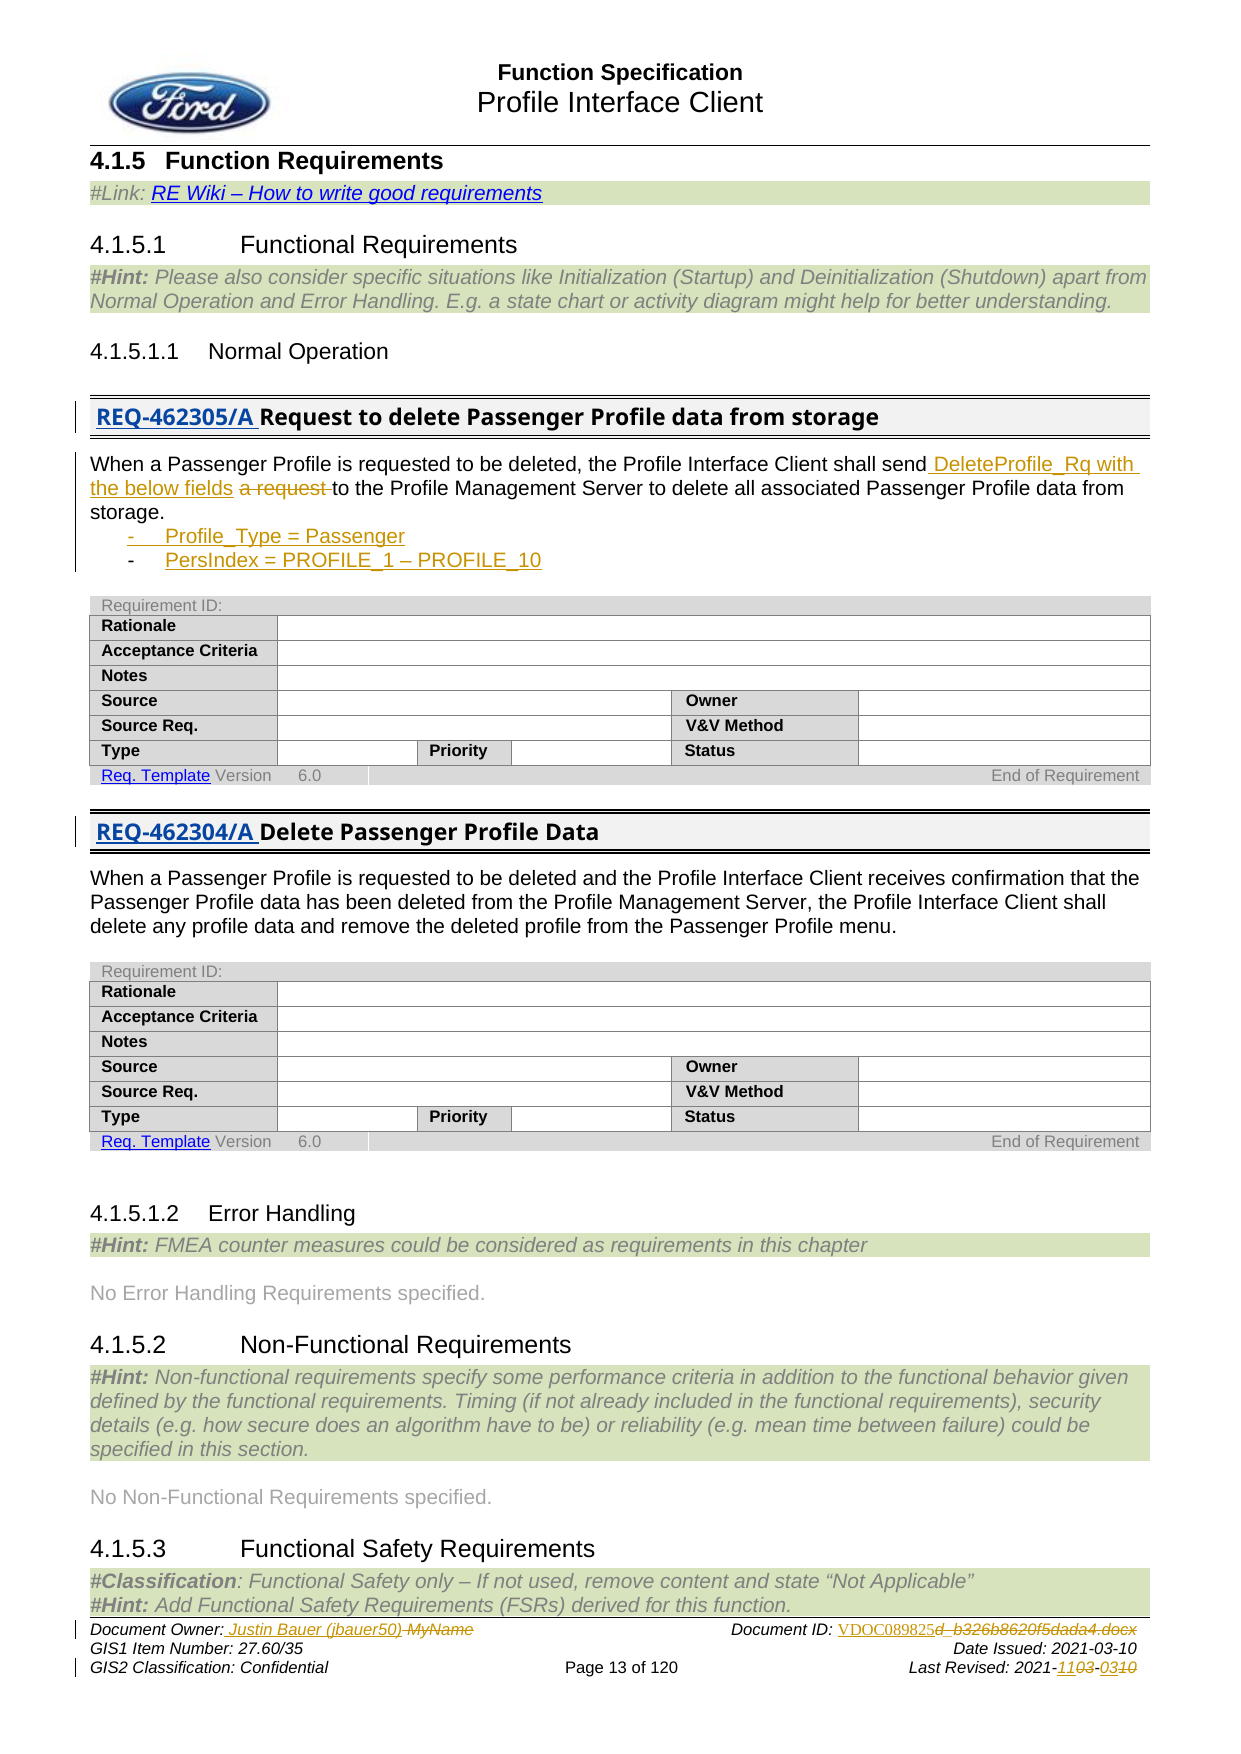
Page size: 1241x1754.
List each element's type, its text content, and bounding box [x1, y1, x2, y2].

table_cell Type [90, 1107, 277, 1131]
table_cell 6.0 [287, 1132, 368, 1151]
text No Non-Functional Requirements specified. [90, 1484, 1150, 1508]
table_cell Owner [672, 1057, 858, 1081]
table_cell Priority [418, 741, 511, 765]
table_cell [859, 691, 1150, 715]
text #Classification: Functional Safety only – If not used, remove content and state “Not Applicable” [90, 1568, 1150, 1592]
table_cell [278, 1107, 417, 1131]
table_cell [278, 1082, 671, 1106]
table_cell [278, 716, 671, 740]
table_header Requirement ID: [90, 962, 1151, 981]
table_cell Priority [418, 1107, 511, 1131]
table_cell V&V Method [672, 1082, 858, 1106]
text #Hint: FMEA counter measures could be considered as requirements in this chapter [90, 1233, 1150, 1257]
subtitle Non-Functional Requirements [90, 1330, 1150, 1358]
text #Hint: Non-functional requirements specify some performance criteria in addition to the functional behavior given defined by the functional requirements. Timing (if not already included in the functional requirements), security details (e.g. how secure does an algorithm have to be) or reliability (e.g. mean time between failure) could be specified in this section. [90, 1365, 1150, 1461]
table_cell 6.0 [287, 766, 368, 785]
table_cell [859, 741, 1150, 765]
table_cell Notes [90, 666, 277, 690]
subtitle Normal Operation [90, 338, 1150, 364]
table_cell Source Req. [90, 716, 277, 740]
text Request to delete Passenger Profile data from storage [90, 399, 1150, 435]
text When a Passenger Profile is requested to be deleted and the Profile Interface Client receives confirmation that the Passenger Profile data has been deleted from the Profile Management Server, the Profile Interface Client shall delete any profile data and remove the deleted profile from the Passenger Profile menu. [90, 866, 1150, 938]
table_cell Source Req. [90, 1082, 277, 1106]
table_cell Rationale [90, 982, 277, 1006]
table_header Requirement ID: [90, 596, 1151, 615]
table_cell [278, 666, 1150, 690]
table_cell [278, 1057, 671, 1081]
table_cell Notes [90, 1032, 277, 1056]
subtitle Functional Requirements [90, 230, 1150, 259]
text Delete Passenger Profile Data [90, 814, 1150, 849]
table_cell Status [672, 1107, 858, 1131]
table_cell End of Requirement [369, 766, 1151, 785]
subtitle Error Handling [90, 1200, 1150, 1227]
table_cell Rationale [90, 616, 277, 640]
table_cell [278, 616, 1150, 640]
table_cell [278, 1007, 1150, 1031]
table_cell Req. Template Version [90, 1132, 287, 1151]
table_cell [278, 691, 671, 715]
table_cell Acceptance Criteria [90, 641, 277, 665]
table_cell [278, 982, 1150, 1006]
picture [89, 53, 290, 154]
table_cell [278, 1032, 1150, 1056]
table_cell [512, 1107, 671, 1131]
table_cell [859, 1107, 1150, 1131]
table_cell Status [672, 741, 858, 765]
subtitle Functional Safety Requirements [90, 1533, 1150, 1562]
text #Hint: Please also consider specific situations like Initialization (Startup) and Deinitialization (Shutdown) apart from Normal Operation and Error Handling. E.g. a state chart or activity diagram might help for better understanding. [90, 265, 1150, 313]
table_cell [512, 741, 671, 765]
text When a Passenger Profile is requested to be deleted, the Profile Interface Client shall send to the Profile Management Server to delete all associated Passenger Profile data from storage. [90, 452, 1150, 524]
text #Link: RE Wiki – How to write good requirements [90, 181, 1150, 205]
table_cell Owner [672, 691, 858, 715]
table_cell V&V Method [672, 716, 858, 740]
table_cell [859, 1057, 1150, 1081]
subtitle Function Requirements [90, 146, 1150, 175]
table_cell End of Requirement [369, 1132, 1151, 1151]
table_cell Source [90, 691, 277, 715]
table_cell Type [90, 741, 277, 765]
table_cell Source [90, 1057, 277, 1081]
table_cell [278, 741, 417, 765]
text #Hint: Add Functional Safety Requirements (FSRs) derived for this function. [90, 1592, 1150, 1616]
table_cell Acceptance Criteria [90, 1007, 277, 1031]
table_cell [859, 716, 1150, 740]
table_cell [859, 1082, 1150, 1106]
table_cell [278, 641, 1150, 665]
table_cell Req. Template Version [90, 766, 287, 785]
text No Error Handling Requirements specified. [90, 1281, 1150, 1305]
